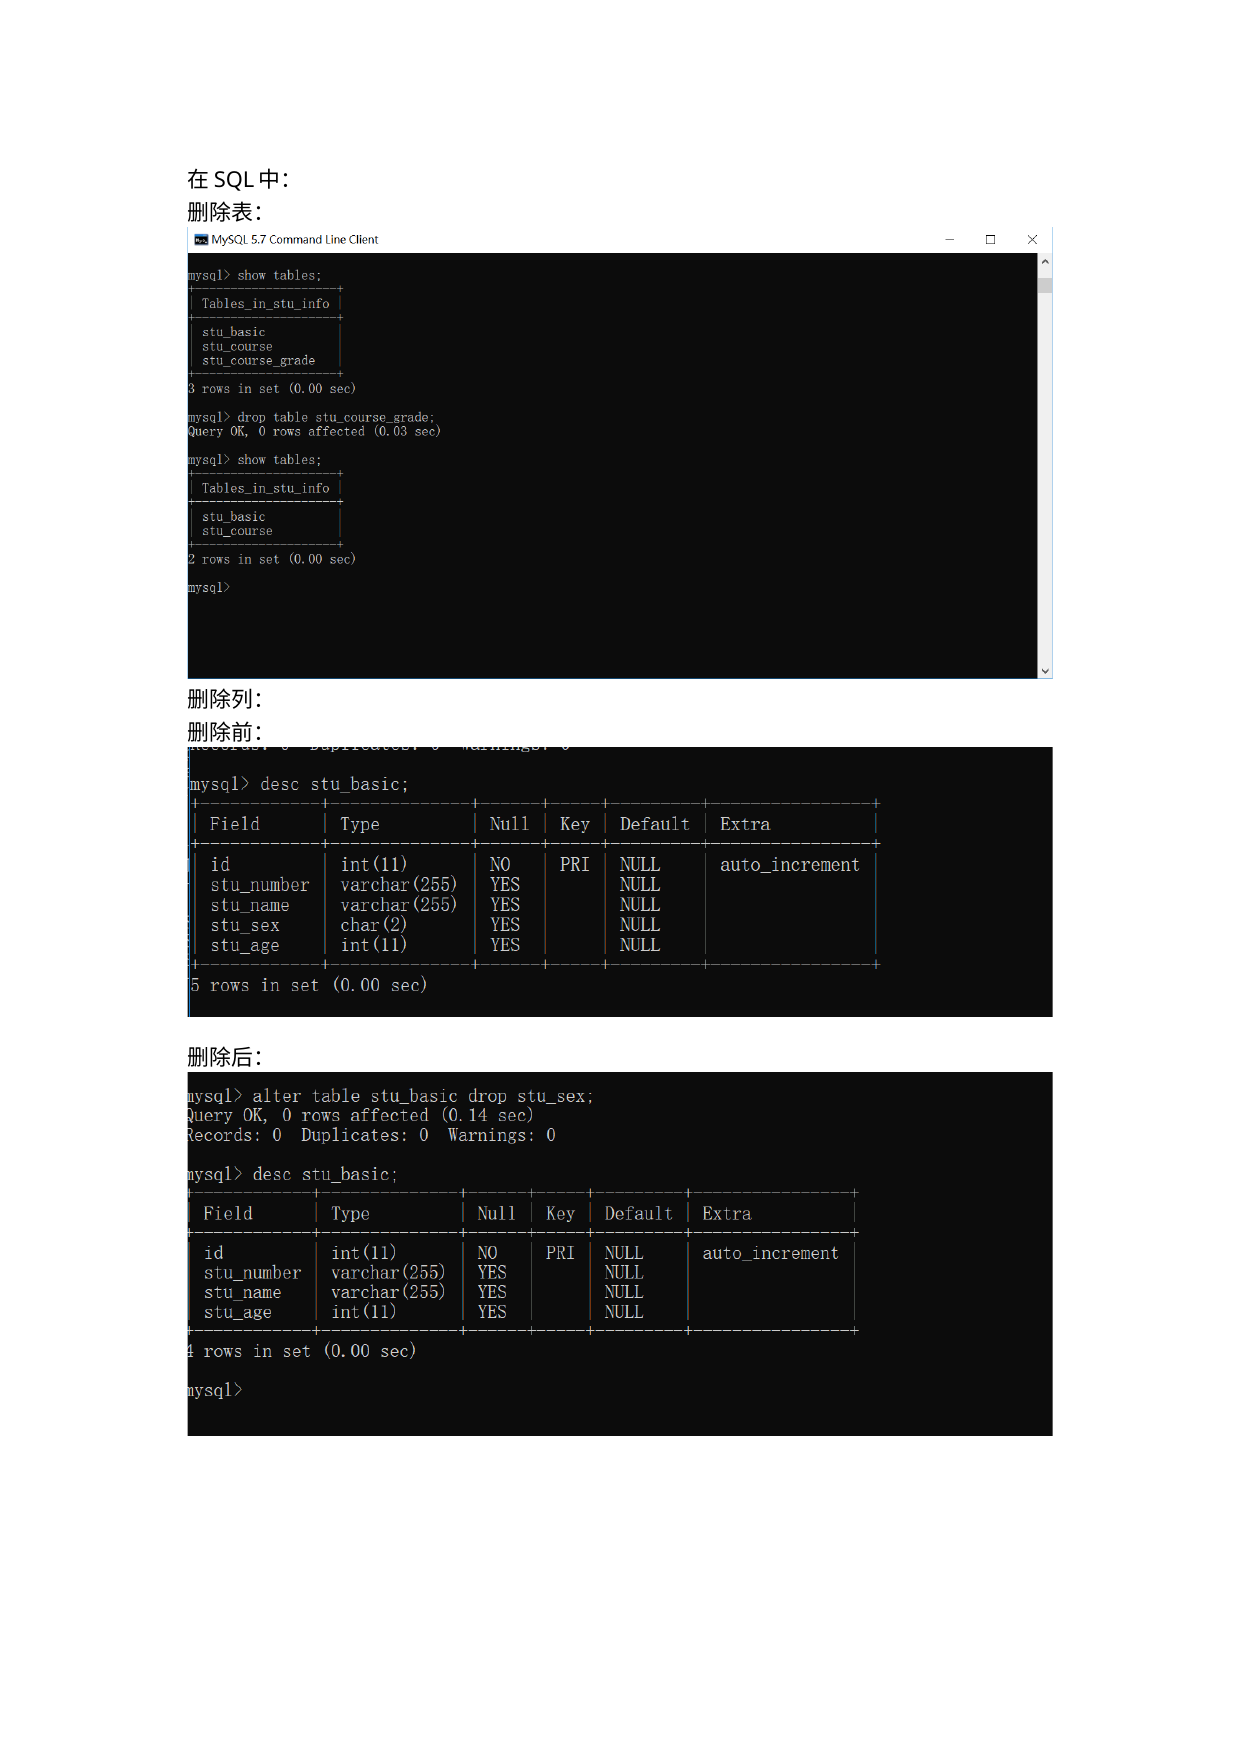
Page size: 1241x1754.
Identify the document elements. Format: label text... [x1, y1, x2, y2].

text 删除表： [187, 194, 1053, 227]
text 在SQL中： [187, 162, 1053, 194]
picture [187, 747, 1053, 1017]
text 删除前： [187, 714, 1053, 747]
text 删除后： [187, 1039, 1053, 1072]
text 删除列： [187, 682, 1053, 714]
picture [187, 227, 1053, 679]
picture [187, 1072, 1053, 1436]
